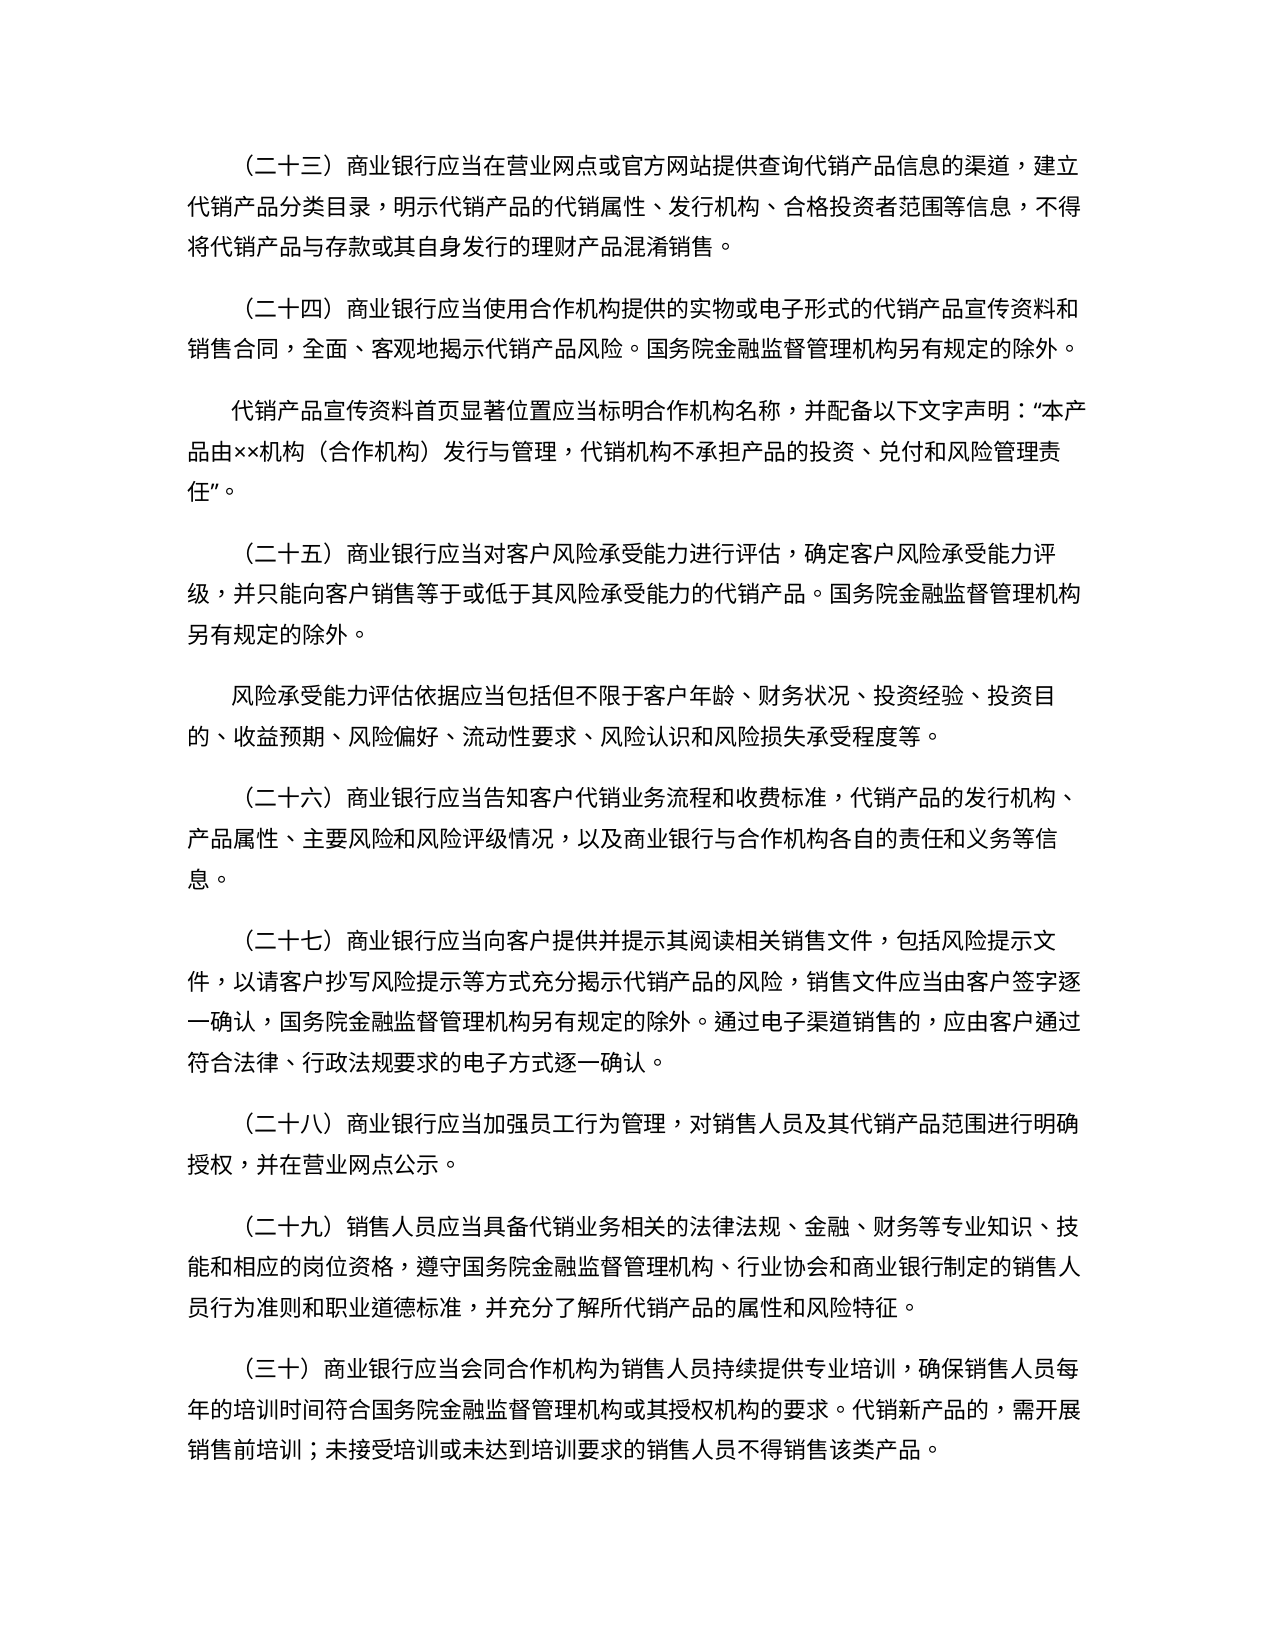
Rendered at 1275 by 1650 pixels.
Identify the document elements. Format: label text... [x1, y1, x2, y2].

text 代销产品宣传资料首页显著位置应当标明合作机构名称，并配备以下文字声明：“本产品由××机构（合作机构）发行与管理，代销机构不承担产品的投资、兑付和风险管理责任”。 [187, 395, 1087, 507]
text （二十五）商业银行应当对客户风险承受能力进行评估，确定客户风险承受能力评级，并只能向客户销售等于或低于其风险承受能力的代销产品。国务院金融监督管理机构另有规定的除外。 [187, 537, 1087, 650]
text （二十三）商业银行应当在营业网点或官方网站提供查询代销产品信息的渠道，建立代销产品分类目录，明示代销产品的代销属性、发行机构、合格投资者范围等信息，不得将代销产品与存款或其自身发行的理财产品混淆销售。 [187, 150, 1087, 262]
text （三十）商业银行应当会同合作机构为销售人员持续提供专业培训，确保销售人员每年的培训时间符合国务院金融监督管理机构或其授权机构的要求。代销新产品的，需开展销售前培训；未接受培训或未达到培训要求的销售人员不得销售该类产品。 [187, 1353, 1087, 1466]
text 风险承受能力评估依据应当包括但不限于客户年龄、财务状况、投资经验、投资目的、收益预期、风险偏好、流动性要求、风险认识和风险损失承受程度等。 [187, 680, 1087, 752]
text （二十六）商业银行应当告知客户代销业务流程和收费标准，代销产品的发行机构、产品属性、主要风险和风险评级情况，以及商业银行与合作机构各自的责任和义务等信息。 [187, 782, 1087, 895]
text （二十九）销售人员应当具备代销业务相关的法律法规、金融、财务等专业知识、技能和相应的岗位资格，遵守国务院金融监督管理机构、行业协会和商业银行制定的销售人员行为准则和职业道德标准，并充分了解所代销产品的属性和风险特征。 [187, 1210, 1087, 1323]
text （二十四）商业银行应当使用合作机构提供的实物或电子形式的代销产品宣传资料和销售合同，全面、客观地揭示代销产品风险。国务院金融监督管理机构另有规定的除外。 [187, 293, 1087, 364]
text （二十八）商业银行应当加强员工行为管理，对销售人员及其代销产品范围进行明确授权，并在营业网点公示。 [187, 1108, 1087, 1180]
text （二十七）商业银行应当向客户提供并提示其阅读相关销售文件，包括风险提示文件，以请客户抄写风险提示等方式充分揭示代销产品的风险，销售文件应当由客户签字逐一确认，国务院金融监督管理机构另有规定的除外。通过电子渠道销售的，应由客户通过符合法律、行政法规要求的电子方式逐一确认。 [187, 925, 1087, 1078]
